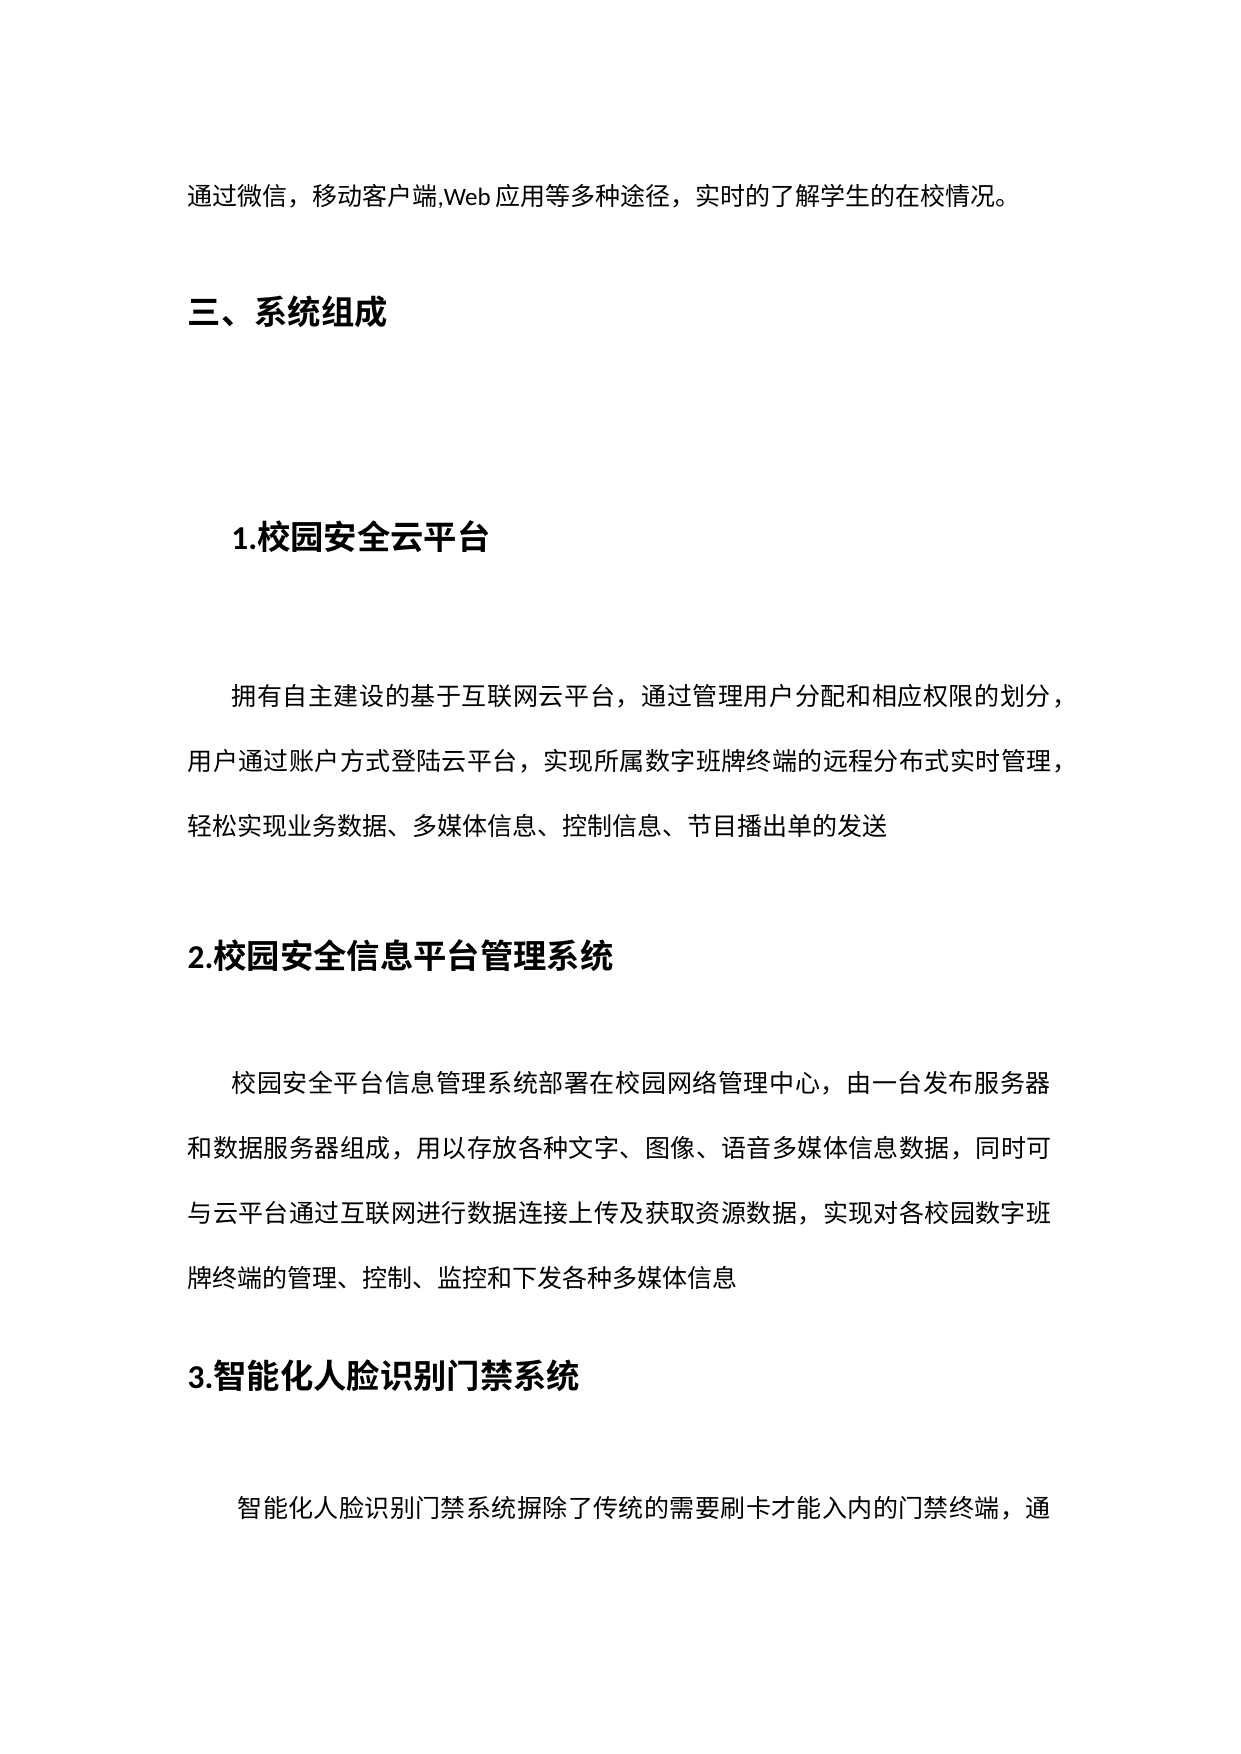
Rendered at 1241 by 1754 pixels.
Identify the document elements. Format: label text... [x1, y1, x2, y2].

subtitle 1.校园安全云平台 [231, 502, 1053, 567]
subtitle 3.智能化人脸识别门禁系统 [187, 1342, 1053, 1407]
text 校园安全平台信息管理系统部署在校园网络管理中心，由一台发布服务器和数据服务器组成，用以存放各种文字、图像、语音多媒体信息数据，同时可与云平台通过互联网进行数据连接上传及获取资源数据，实现对各校园数字班牌终端的管理、控制、监控和下发各种多媒体信息 [187, 1049, 1053, 1309]
subtitle 三、系统组成 [187, 278, 1053, 343]
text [187, 1474, 1053, 1539]
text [187, 162, 1053, 227]
text 拥有自主建设的基于互联网云平台，通过管理用户分配和相应权限的划分，用户通过账户方式登陆云平台，实现所属数字班牌终端的远程分布式实时管理，轻松实现业务数据、多媒体信息、控制信息、节目播出单的发送 [187, 662, 1053, 857]
subtitle 2.校园安全信息平台管理系统 [187, 922, 1053, 987]
